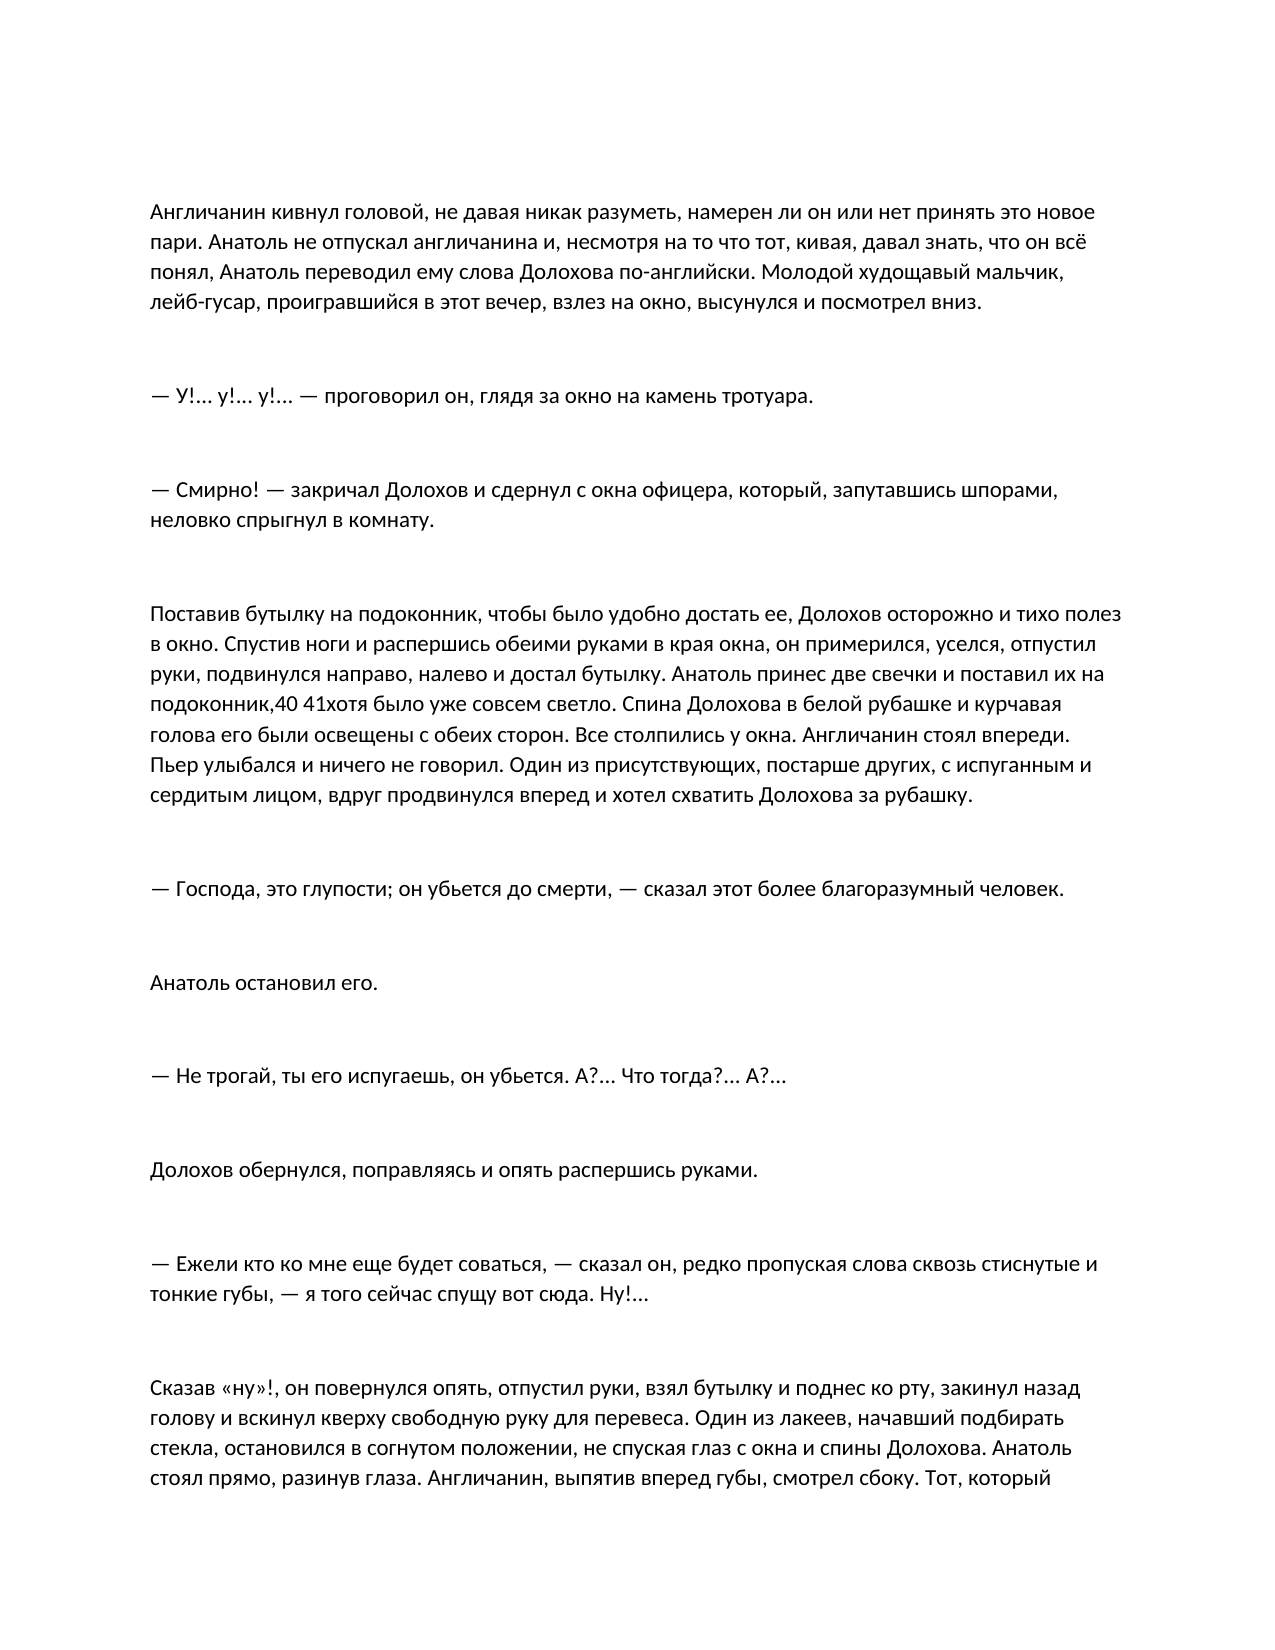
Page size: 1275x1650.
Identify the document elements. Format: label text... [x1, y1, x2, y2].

text Англичанин кивнул головой, не давая никак разуметь, намерен ли он или нет принять это новое пари. Анатоль не отпускал англичанина и, несмотря на то что тот, кивая, давал знать, что он всё понял, Анатоль переводил ему слова Долохова по-английски. Молодой худощавый мальчик, лейб-гусар, проигравшийся в этот вечер, взлез на окно, высунулся и посмотрел вниз. [150, 197, 1125, 316]
text — У!... у!... у!... — проговорил он, глядя за окно на камень тротуара. [150, 381, 1125, 409]
text — Не трогай, ты его испугаешь, он убьется. А?... Что тогда?... А?... [150, 1061, 1125, 1089]
text Анатоль остановил его. [150, 968, 1125, 996]
text Поставив бутылку на подоконник, чтобы было удобно достать ее, Долохов осторожно и тихо полез в окно. Спустив ноги и распершись обеими руками в края окна, он примерился, уселся, отпустил руки, подвинулся направо, налево и достал бутылку. Анатоль принес две свечки и поставил их на подоконник,40 41хотя было уже совсем светло. Спина Долохова в белой рубашке и курчавая голова его были освещены с обеих сторон. Все столпились у окна. Англичанин стоял впереди. Пьер улыбался и ничего не говорил. Один из присутствующих, постарше других, с испуганным и сердитым лицом, вдруг продвинулся вперед и хотел схватить Долохова за рубашку. [150, 599, 1125, 808]
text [150, 1373, 1125, 1492]
text — Смирно! — закричал Долохов и сдернул с окна офицера, который, запутавшись шпорами, неловко спрыгнул в комнату. [150, 475, 1125, 533]
text — Ежели кто ко мне еще будет соваться, — сказал он, редко пропуская слова сквозь стиснутые и тонкие губы, — я того сейчас спущу вот сюда. Ну!... [150, 1249, 1125, 1307]
text Долохов обернулся, поправляясь и опять распершись руками. [150, 1155, 1125, 1183]
text — Господа, это глупости; он убьется до смерти, — сказал этот более благоразумный человек. [150, 874, 1125, 902]
